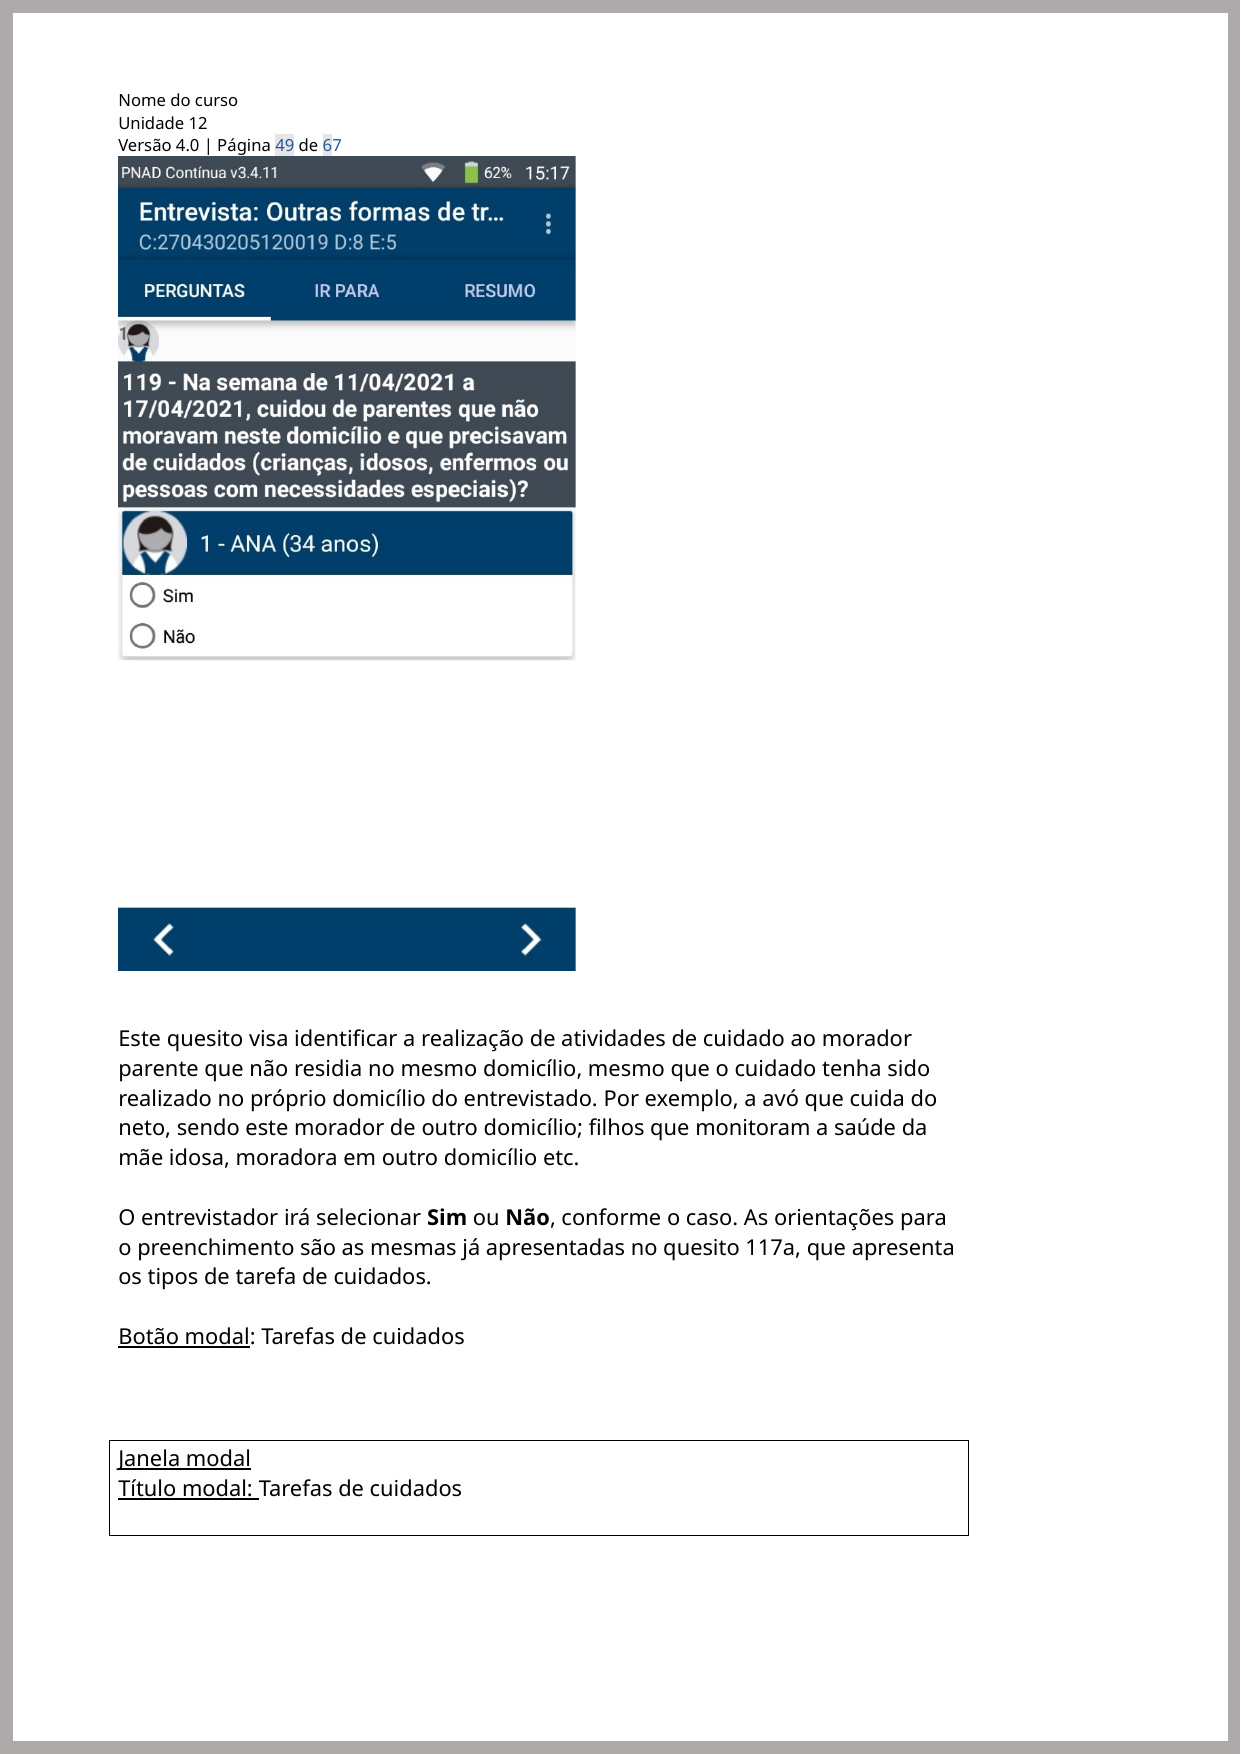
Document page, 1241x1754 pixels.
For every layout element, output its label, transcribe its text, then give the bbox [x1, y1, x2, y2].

text Janela modal [110, 1441, 968, 1473]
text Título modal: Tarefas de cuidados [118, 1473, 959, 1503]
picture [118, 156, 576, 971]
text Este quesito visa identificar a realização de atividades de cuidado ao morador parente que não residia no mesmo domicílio, mesmo que o cuidado tenha sido realizado no próprio domicílio do entrevistado. Por exemplo, a avó que cuida do neto, sendo este morador de outro domicílio; filhos que monitoram a saúde da mãe idosa, moradora em outro domicílio etc. [118, 1023, 959, 1172]
text O entrevistador irá selecionar Sim ou Não, conforme o caso. As orientações para o preenchimento são as mesmas já apresentadas no quesito 117a, que apresenta os tipos de tarefa de cuidados. [118, 1202, 959, 1291]
text Botão modal: Tarefas de cuidados [118, 1321, 959, 1351]
